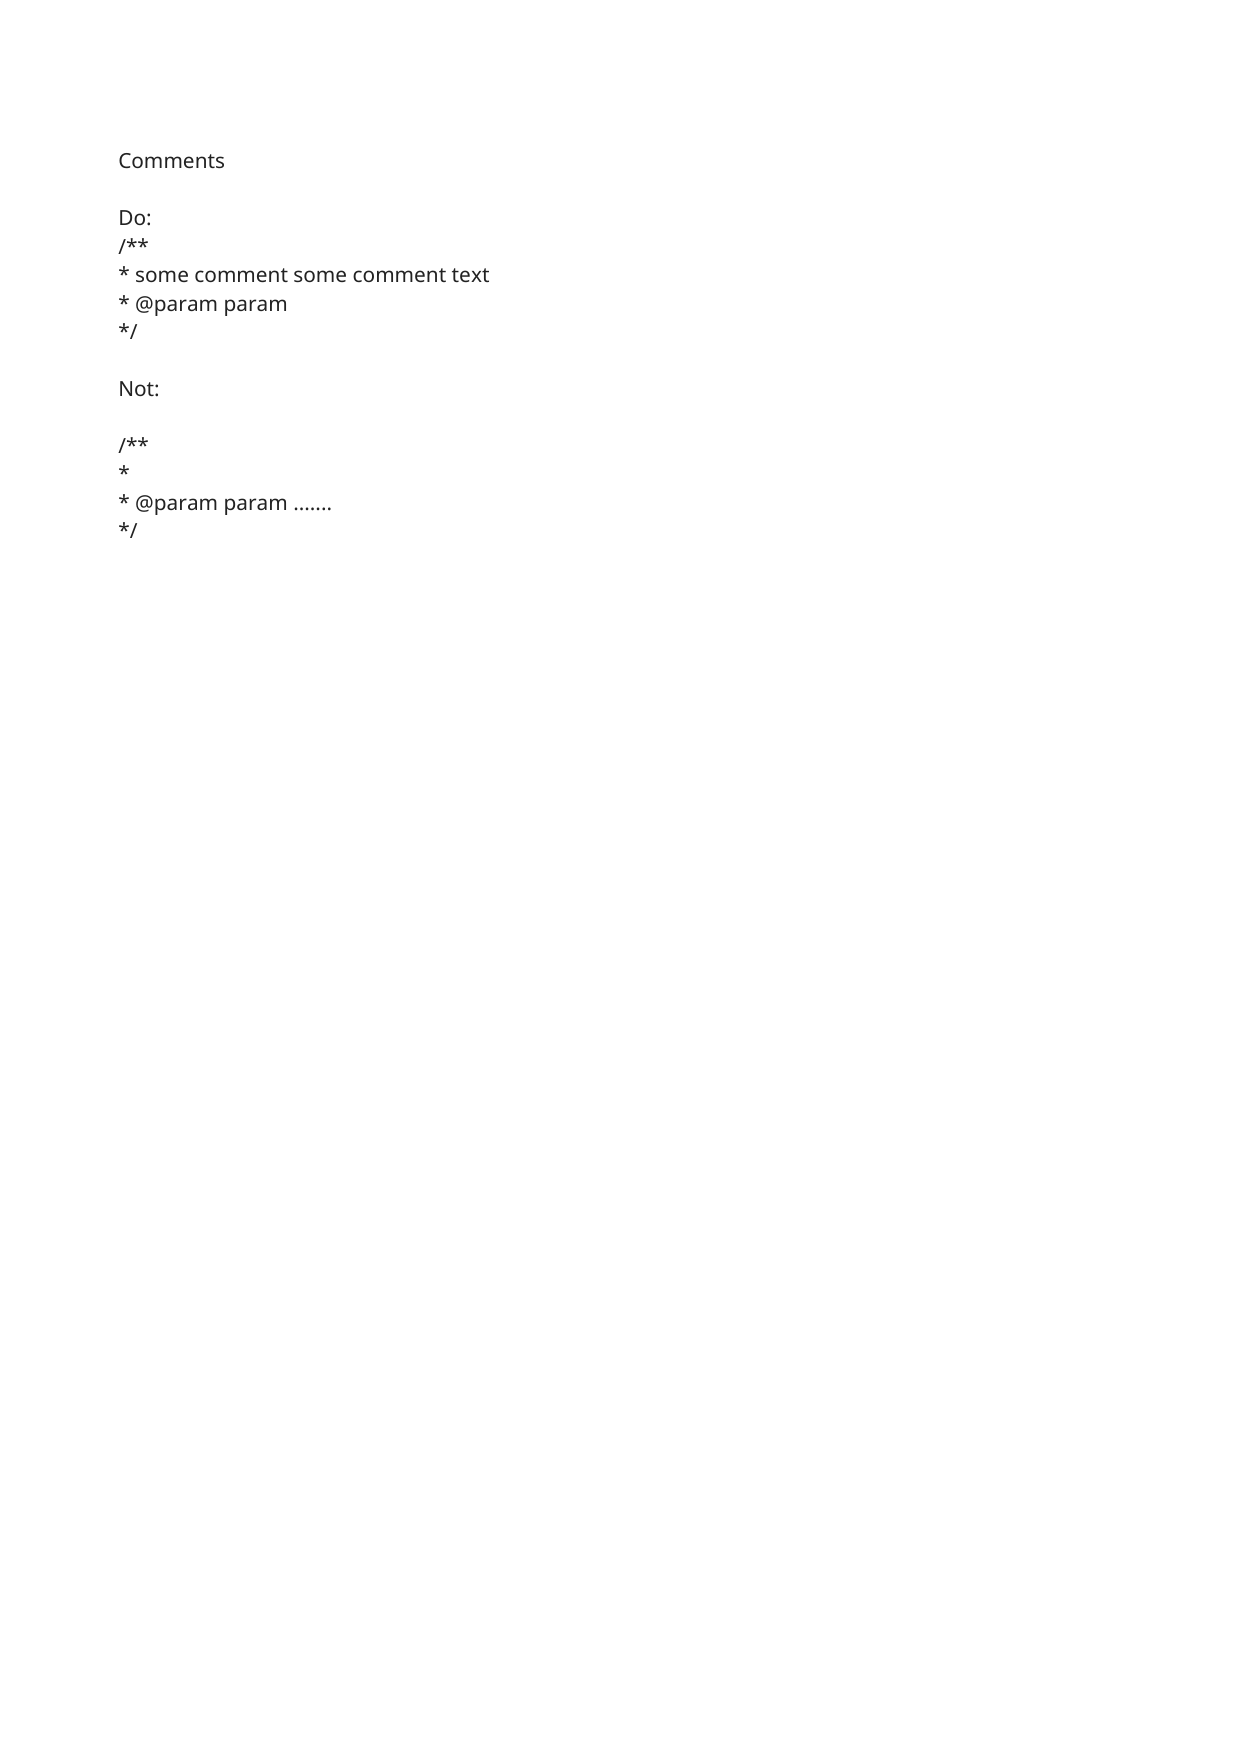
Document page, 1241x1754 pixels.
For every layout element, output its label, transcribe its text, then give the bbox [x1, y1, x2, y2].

text /** [118, 232, 1122, 260]
text Do: [118, 203, 1122, 232]
text Not: [118, 374, 1122, 402]
text * some comment some comment text [118, 260, 1122, 289]
text /** [118, 431, 1122, 459]
text * @param param ....... [118, 488, 1122, 516]
text */ [118, 516, 1122, 545]
text */ [118, 317, 1122, 346]
text Comments [118, 147, 1122, 175]
text * [118, 459, 1122, 488]
text * @param param [118, 289, 1122, 317]
